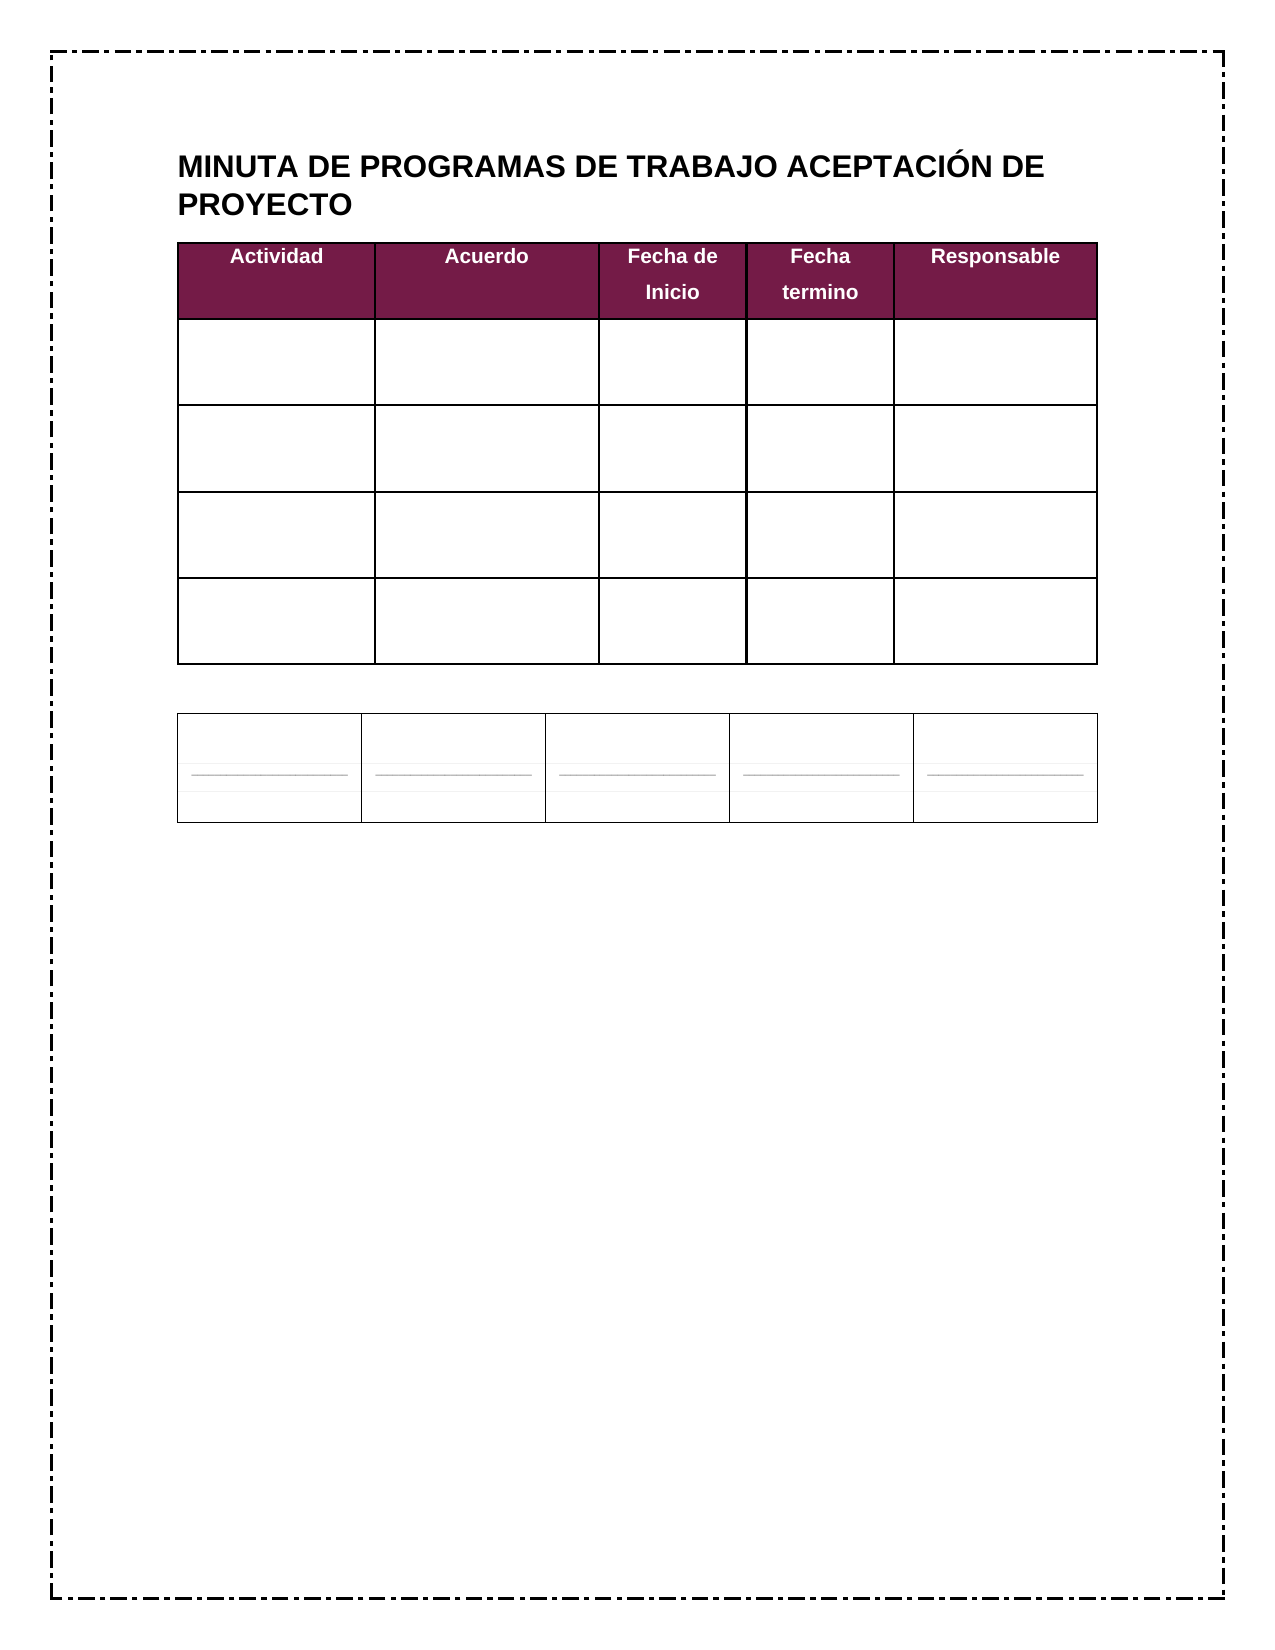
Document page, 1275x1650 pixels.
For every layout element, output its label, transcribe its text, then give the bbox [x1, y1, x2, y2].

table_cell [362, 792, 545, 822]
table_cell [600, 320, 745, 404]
text MINUTA DE PROGRAMAS DE TRABAJO ACEPTACIÓN DE PROYECTO [177, 148, 1098, 222]
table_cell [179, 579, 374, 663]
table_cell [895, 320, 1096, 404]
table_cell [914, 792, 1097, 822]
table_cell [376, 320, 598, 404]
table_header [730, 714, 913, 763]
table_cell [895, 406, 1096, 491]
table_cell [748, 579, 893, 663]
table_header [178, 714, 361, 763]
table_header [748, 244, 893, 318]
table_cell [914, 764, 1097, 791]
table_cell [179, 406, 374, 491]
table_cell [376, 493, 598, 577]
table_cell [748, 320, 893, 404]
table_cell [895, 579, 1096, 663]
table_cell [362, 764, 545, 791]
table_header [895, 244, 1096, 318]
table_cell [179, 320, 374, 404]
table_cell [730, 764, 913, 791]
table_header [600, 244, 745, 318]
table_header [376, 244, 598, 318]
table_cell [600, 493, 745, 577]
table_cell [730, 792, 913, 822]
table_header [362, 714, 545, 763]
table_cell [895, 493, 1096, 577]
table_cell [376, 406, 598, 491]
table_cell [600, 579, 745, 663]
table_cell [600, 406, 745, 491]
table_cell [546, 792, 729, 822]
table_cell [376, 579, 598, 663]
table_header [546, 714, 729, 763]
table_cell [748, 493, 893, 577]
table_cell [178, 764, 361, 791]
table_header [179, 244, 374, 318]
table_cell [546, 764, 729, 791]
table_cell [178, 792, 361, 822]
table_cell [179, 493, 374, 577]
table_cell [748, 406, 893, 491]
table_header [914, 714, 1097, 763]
